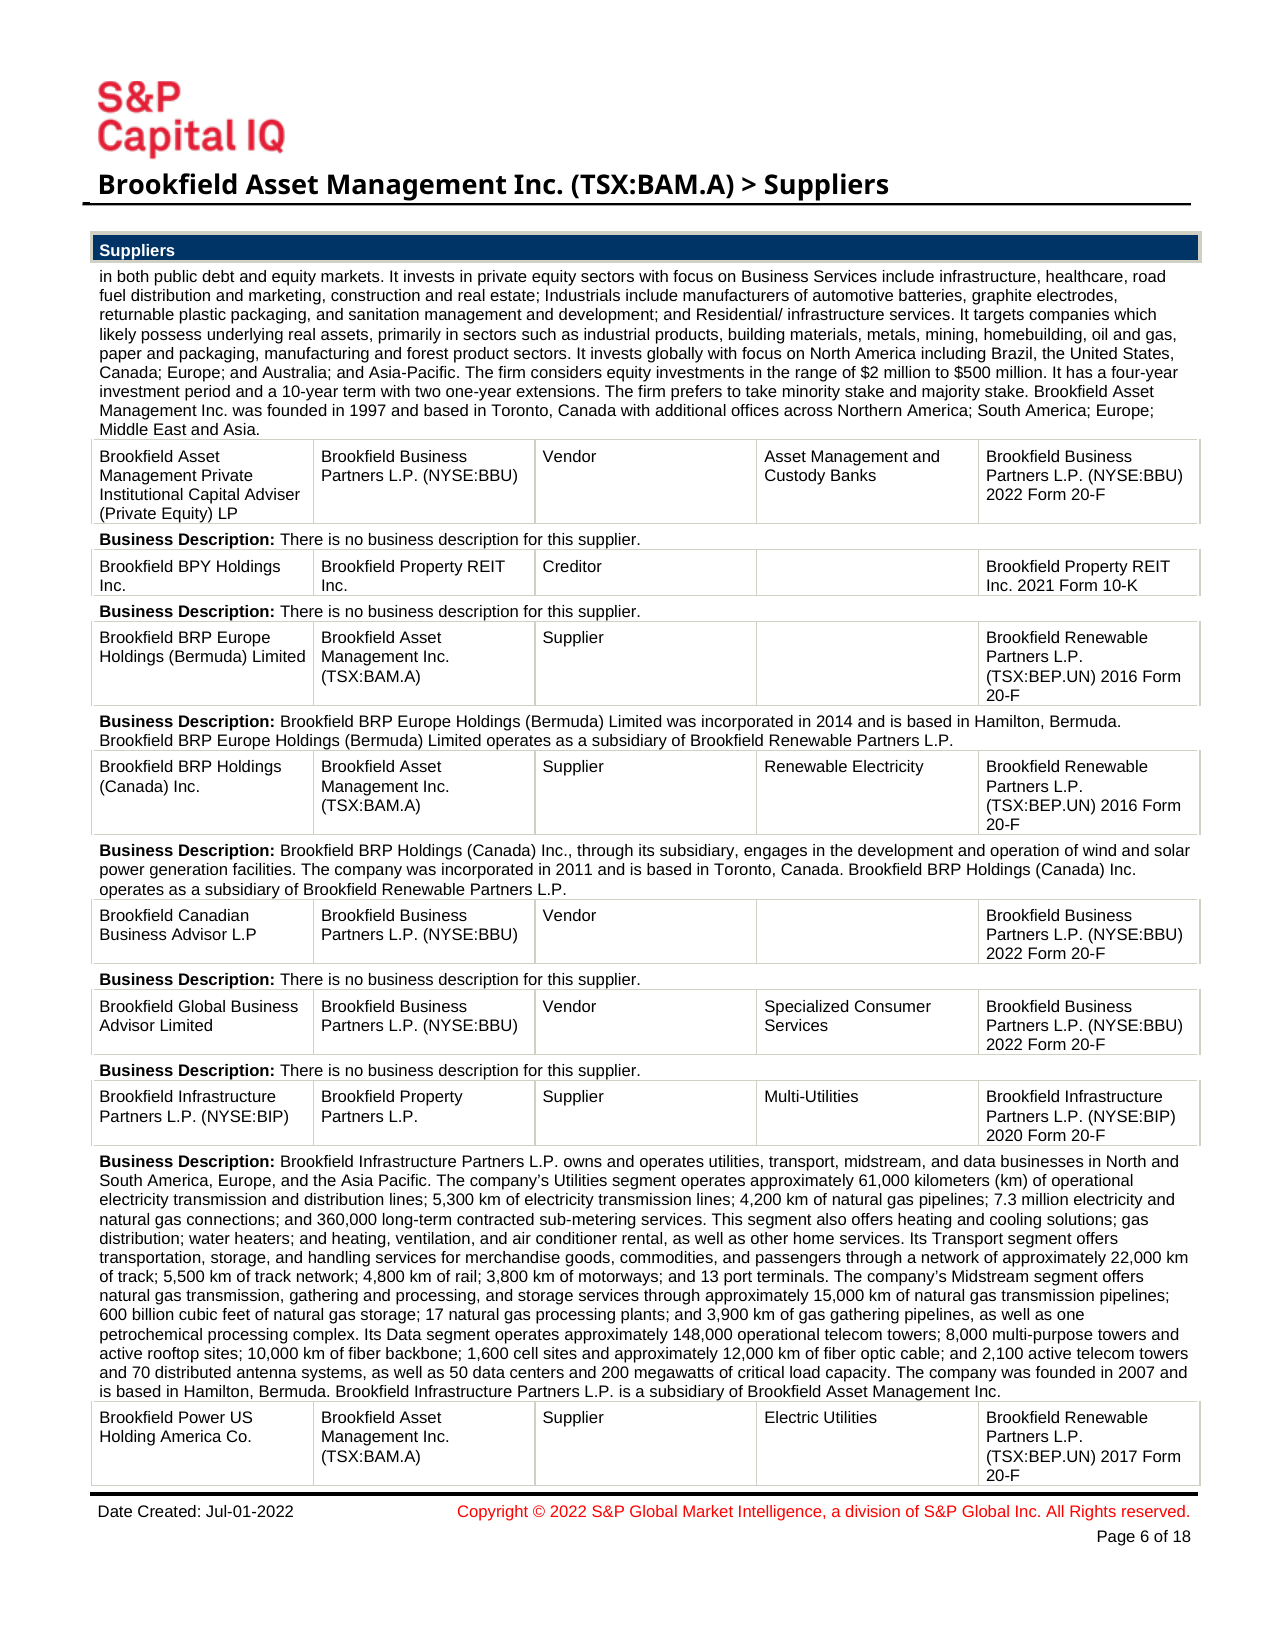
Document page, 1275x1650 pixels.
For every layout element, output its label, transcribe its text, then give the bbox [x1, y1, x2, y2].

table_cell Brookfield Asset Management Inc. (TSX:BAM.A) [314, 622, 534, 705]
table_cell Brookfield BRP Europe Holdings (Bermuda) Limited [92, 621, 313, 705]
table_cell Asset Management and Custody Banks [757, 440, 978, 523]
table_cell Brookfield Asset Management Inc. (TSX:BAM.A) [314, 751, 534, 834]
table_cell Brookfield Canadian Business Advisor L.P [92, 899, 313, 963]
picture [97, 81, 285, 160]
table_cell Supplier [536, 622, 756, 705]
table_cell Business Description: Brookfield Infrastructure Partners L.P. owns and operates utilities, transport, midstream, and data businesses in North and South America, Europe, and the Asia Pacific. The company’s Utilities segment operates approximately 61,000 kilometers (km) of operational electricity transmission and distribution lines; 5,300 km of electricity transmission lines; 4,200 km of natural gas pipelines; 7.3 million electricity and natural gas connections; and 360,000 long-term contracted sub-metering services. This segment also offers heating and cooling solutions; gas distribution; water heaters; and heating, ventilation, and air conditioner rental, as well as other home services. Its Transport segment offers transportation, storage, and handling services for merchandise goods, commodities, and passengers through a network of approximately 22,000 km of track; 5,500 km of track network; 4,800 km of rail; 3,800 km of motorways; and 13 port terminals. The company’s Midstream segment offers natural gas transmission, gathering and processing, and storage services through approximately 15,000 km of natural gas transmission pipelines; 600 billion cubic feet of natural gas storage; 17 natural gas processing plants; and 3,900 km of gas gathering pipelines, as well as one petrochemical processing complex. Its Data segment operates approximately 148,000 operational telecom towers; 8,000 multi-purpose towers and active rooftop sites; 10,000 km of fiber backbone; 1,600 cell sites and approximately 12,000 km of fiber optic cable; and 2,100 active telecom towers and 70 distributed antenna systems, as well as 50 data centers and 200 megawatts of critical load capacity. The company was founded in 2007 and is based in Hamilton, Bermuda. Brookfield Infrastructure Partners L.P. is a subsidiary of Brookfield Asset Management Inc. [92, 1145, 1200, 1401]
table_cell [757, 900, 978, 963]
table_cell Brookfield Renewable Partners L.P. (TSX:BEP.UN) 2016 Form 20-F [979, 621, 1199, 705]
table_cell Brookfield Property Partners L.P. [314, 1081, 534, 1145]
table_cell Electric Utilities [757, 1402, 978, 1485]
table_cell Vendor [536, 900, 756, 963]
table_cell Brookfield Renewable Partners L.P. (TSX:BEP.UN) 2016 Form 20-F [979, 750, 1199, 834]
table_cell Brookfield Business Partners L.P. (NYSE:BBU) [314, 440, 534, 523]
table_cell Brookfield Asset Management Inc. (TSX:BAM.A) [314, 1402, 534, 1485]
table_cell Business Description: There is no business description for this supplier. [92, 1054, 1200, 1080]
table_cell Business Description: Brookfield BRP Holdings (Canada) Inc., through its subsidiary, engages in the development and operation of wind and solar power generation facilities. The company was incorporated in 2011 and is based in Toronto, Canada. Brookfield BRP Holdings (Canada) Inc. operates as a subsidiary of Brookfield Renewable Partners L.P. [92, 834, 1200, 898]
table_cell Vendor [536, 440, 756, 523]
table_cell Multi-Utilities [757, 1081, 978, 1145]
table_cell Brookfield BPY Holdings Inc. [92, 549, 313, 595]
table_cell Brookfield Business Partners L.P. (NYSE:BBU) [314, 990, 534, 1054]
table_cell [757, 622, 978, 705]
table_cell [757, 550, 978, 595]
table_cell Business Description: Brookfield BRP Europe Holdings (Bermuda) Limited was incorporated in 2014 and is based in Hamilton, Bermuda. Brookfield BRP Europe Holdings (Bermuda) Limited operates as a subsidiary of Brookfield Renewable Partners L.P. [92, 705, 1200, 750]
table_cell Brookfield Property REIT Inc. [314, 550, 534, 595]
table_header Suppliers [93, 235, 1198, 260]
table_cell Brookfield Property REIT Inc. 2021 Form 10-K [979, 549, 1199, 595]
table_cell Specialized Consumer Services [757, 990, 978, 1054]
table_cell Brookfield Infrastructure Partners L.P. (NYSE:BIP) [92, 1080, 313, 1145]
table_cell Brookfield Infrastructure Partners L.P. (NYSE:BIP) 2020 Form 20-F [979, 1080, 1199, 1145]
table_cell Creditor [536, 550, 756, 595]
table_cell Brookfield Business Partners L.P. (NYSE:BBU) [314, 900, 534, 963]
table_cell Business Description: There is no business description for this supplier. [92, 595, 1200, 621]
table_cell Brookfield Renewable Partners L.P. (TSX:BEP.UN) 2017 Form 20-F [979, 1401, 1199, 1485]
table_cell Brookfield Power US Holding America Co. [92, 1401, 313, 1485]
table_cell Brookfield Business Partners L.P. (NYSE:BBU) 2022 Form 20-F [979, 989, 1199, 1054]
table_cell Brookfield Business Partners L.P. (NYSE:BBU) 2022 Form 20-F [979, 439, 1199, 523]
table_cell Brookfield Global Business Advisor Limited [92, 989, 313, 1054]
table_cell Brookfield BRP Holdings (Canada) Inc. [92, 750, 313, 834]
table_cell Renewable Electricity [757, 751, 978, 834]
table_cell Brookfield Asset Management Private Institutional Capital Adviser (Private Equity) LP [92, 439, 313, 523]
table_cell Supplier [536, 751, 756, 834]
table_cell Vendor [536, 990, 756, 1054]
table_cell Supplier [536, 1081, 756, 1145]
table_cell Business Description: There is no business description for this supplier. [92, 963, 1200, 989]
table_cell Supplier [536, 1402, 756, 1485]
table_cell Brookfield Business Partners L.P. (NYSE:BBU) 2022 Form 20-F [979, 899, 1199, 963]
table_cell Business Description: There is no business description for this supplier. [92, 523, 1200, 549]
